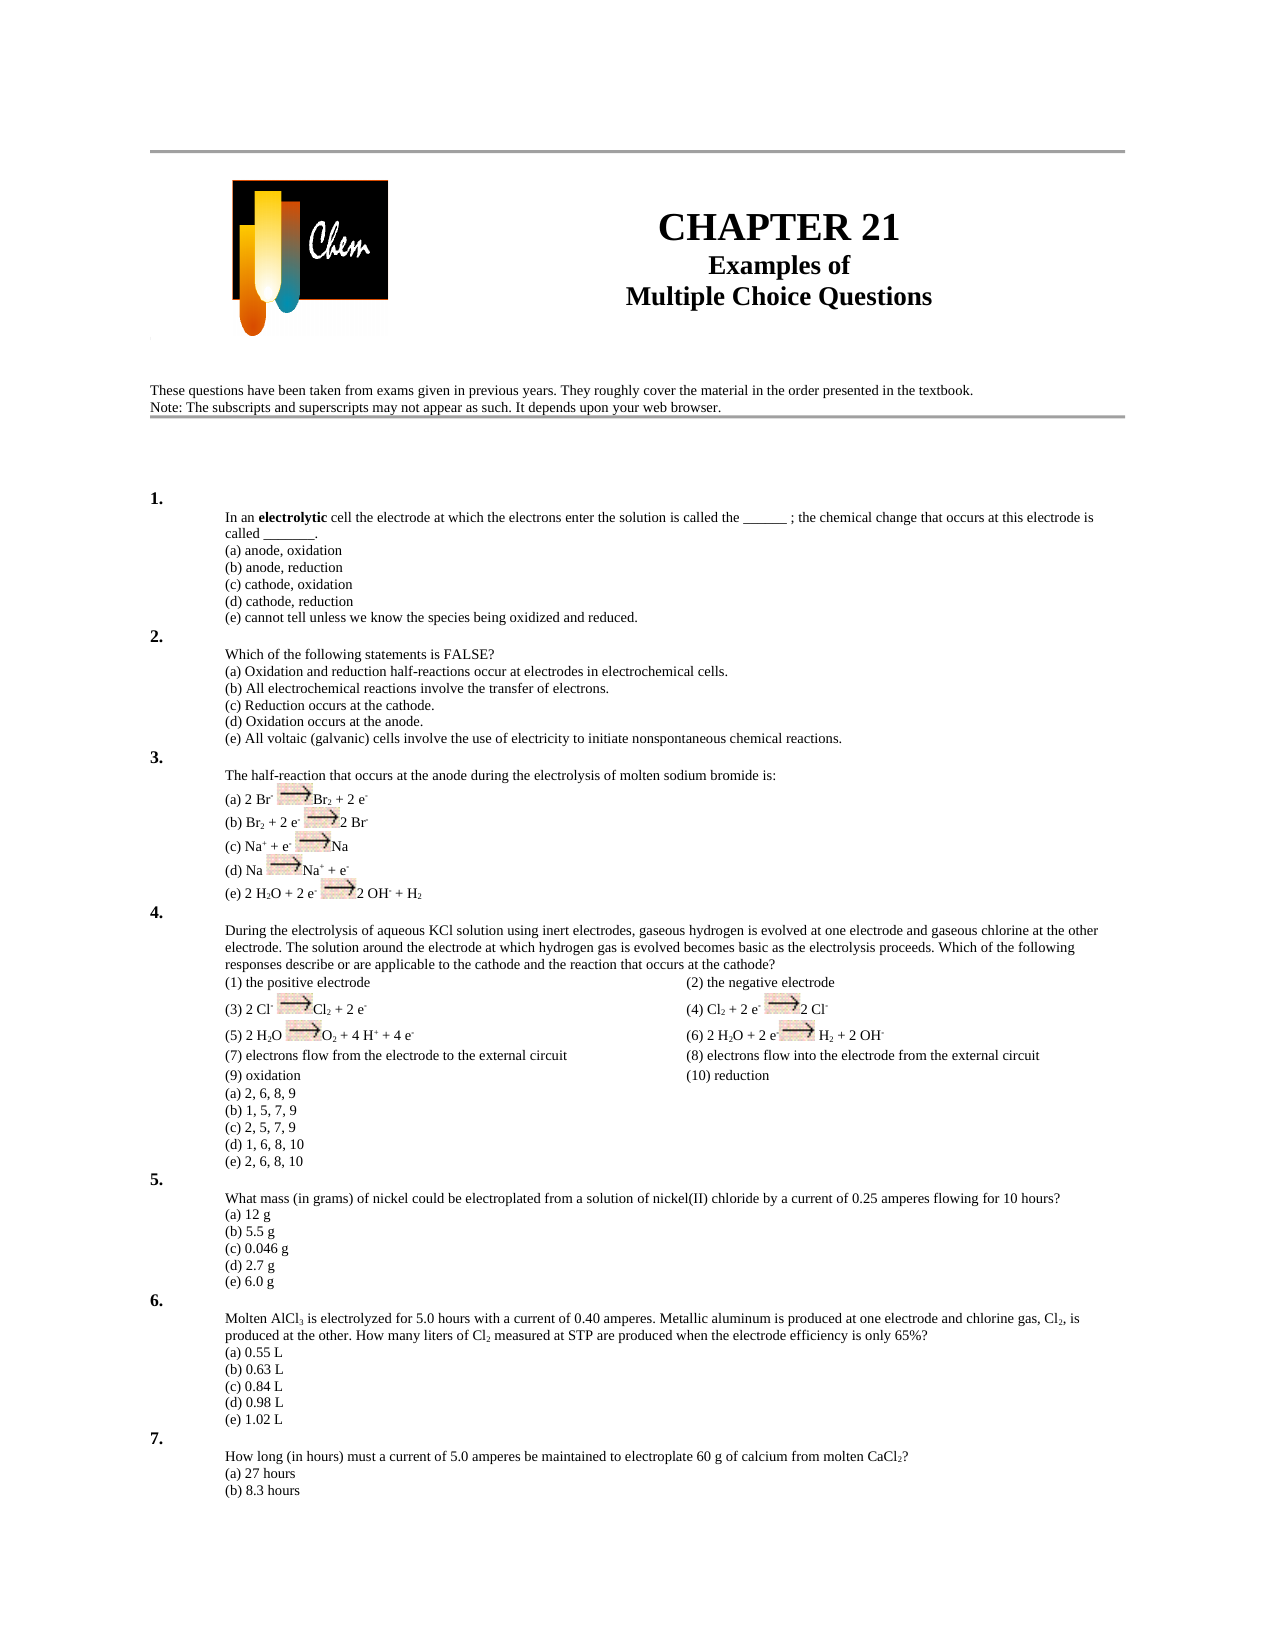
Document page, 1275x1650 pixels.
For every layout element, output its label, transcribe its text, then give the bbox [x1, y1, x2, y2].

text (a) 27 hours [225, 1465, 1125, 1482]
text (e) 2, 6, 8, 10 [225, 1152, 1125, 1169]
table_header CHAPTER 21 Examples of Multiple Choice Questions [472, 178, 1086, 337]
table_cell (3) 2 Cl- Cl2 + 2 e- [224, 992, 685, 1019]
text (c) 2, 5, 7, 9 [225, 1119, 1125, 1136]
text (d) cathode, reduction [225, 592, 1125, 609]
text 1. [150, 488, 1125, 508]
text (a) 2 Br- Br2 + 2 e- [225, 784, 1125, 807]
text (c) Reduction occurs at the cathode. [225, 696, 1125, 713]
text (b) Br2 + 2 e- 2 Br- [225, 807, 1125, 831]
picture [295, 831, 332, 852]
picture [303, 807, 340, 828]
text During the electrolysis of aqueous KCl solution using inert electrodes, gaseous hydrogen is evolved at one electrode and gaseous chlorine at the other electrode. The solution around the electrode at which hydrogen gas is evolved becomes basic as the electrolysis proceeds. Which of the following responses describe or are applicable to the cathode and the reaction that occurs at the cathode? [225, 922, 1125, 972]
table_cell (5) 2 H2O O2 + 4 H+ + 4 e- [224, 1019, 685, 1045]
picture [266, 854, 303, 875]
table_header (1) the positive electrode [224, 972, 685, 992]
text 5. [150, 1169, 1125, 1189]
picture [764, 993, 801, 1014]
text (a) 12 g [225, 1206, 1125, 1223]
text (b) 5.5 g [225, 1223, 1125, 1240]
text (a) Oxidation and reduction half-reactions occur at electrodes in electrochemical cells. [225, 663, 1125, 680]
picture [276, 783, 313, 805]
text (b) All electrochemical reactions involve the transfer of electrons. [225, 680, 1125, 696]
text (e) All voltaic (galvanic) cells involve the use of electricity to initiate nonspontaneous chemical reactions. [225, 730, 1125, 747]
picture [778, 1020, 815, 1041]
text (d) 1, 6, 8, 10 [225, 1136, 1125, 1152]
text (d) 0.98 L [225, 1394, 1125, 1411]
text (c) Na+ + e- Na [225, 831, 1125, 854]
text (c) 0.84 L [225, 1377, 1125, 1394]
text 7. [150, 1428, 1125, 1448]
text Molten AlCl3 is electrolyzed for 5.0 hours with a current of 0.40 amperes. Metallic aluminum is produced at one electrode and chlorine gas, Cl2, is produced at the other. How many liters of Cl2 measured at STP are produced when the electrode efficiency is only 65%? [225, 1310, 1125, 1344]
table_header [149, 178, 472, 337]
table_cell (10) reduction [685, 1065, 1161, 1085]
table_cell (6) 2 H2O + 2 e- H2 + 2 OH- [685, 1019, 1161, 1045]
text 3. [150, 747, 1125, 767]
text (a) 0.55 L [225, 1344, 1125, 1361]
text 6. [150, 1290, 1125, 1310]
text (d) Oxidation occurs at the anode. [225, 713, 1125, 730]
text 4. [150, 902, 1125, 922]
text (b) 8.3 hours [225, 1482, 1125, 1498]
text (a) 2, 6, 8, 9 [225, 1085, 1125, 1102]
picture [276, 993, 313, 1014]
text (b) 0.63 L [225, 1361, 1125, 1377]
text Which of the following statements is FALSE? [225, 646, 1125, 663]
table_header (2) the negative electrode [685, 972, 1161, 992]
table_cell (4) Cl2 + 2 e- 2 Cl- [685, 992, 1161, 1019]
text (b) anode, reduction [225, 559, 1125, 576]
table_cell (9) oxidation [224, 1065, 685, 1085]
text In an electrolytic cell the electrode at which the electrons enter the solution is called the ______ ; the chemical change that occurs at this electrode is called _______. [225, 508, 1125, 542]
text (e) cannot tell unless we know the species being oxidized and reduced. [225, 609, 1125, 626]
text The half-reaction that occurs at the anode during the electrolysis of molten sodium bromide is: [225, 767, 1125, 784]
text These questions have been taken from exams given in previous years. They roughly cover the material in the order presented in the textbook. Note: The subscripts and superscripts may not appear as such. It depends upon your web browser. [150, 365, 1125, 415]
table_cell (8) electrons flow into the electrode from the external circuit [685, 1045, 1161, 1065]
text (e) 1.02 L [225, 1411, 1125, 1428]
text (e) 2 H2O + 2 e- 2 OH- + H2 [225, 878, 1125, 902]
text (d) Na Na+ + e- [225, 854, 1125, 878]
picture [232, 179, 389, 336]
text (d) 2.7 g [225, 1256, 1125, 1273]
picture [320, 878, 357, 899]
text (b) 1, 5, 7, 9 [225, 1102, 1125, 1119]
text (a) anode, oxidation [225, 542, 1125, 559]
text 2. [150, 626, 1125, 646]
picture [285, 1020, 322, 1041]
table_cell (7) electrons flow from the electrode to the external circuit [224, 1045, 685, 1065]
text (e) 6.0 g [225, 1273, 1125, 1290]
text What mass (in grams) of nickel could be electroplated from a solution of nickel(II) chloride by a current of 0.25 amperes flowing for 10 hours? [225, 1189, 1125, 1206]
text (c) cathode, oxidation [225, 576, 1125, 592]
text (c) 0.046 g [225, 1240, 1125, 1256]
text How long (in hours) must a current of 5.0 amperes be maintained to electroplate 60 g of calcium from molten CaCl2? [225, 1448, 1125, 1465]
